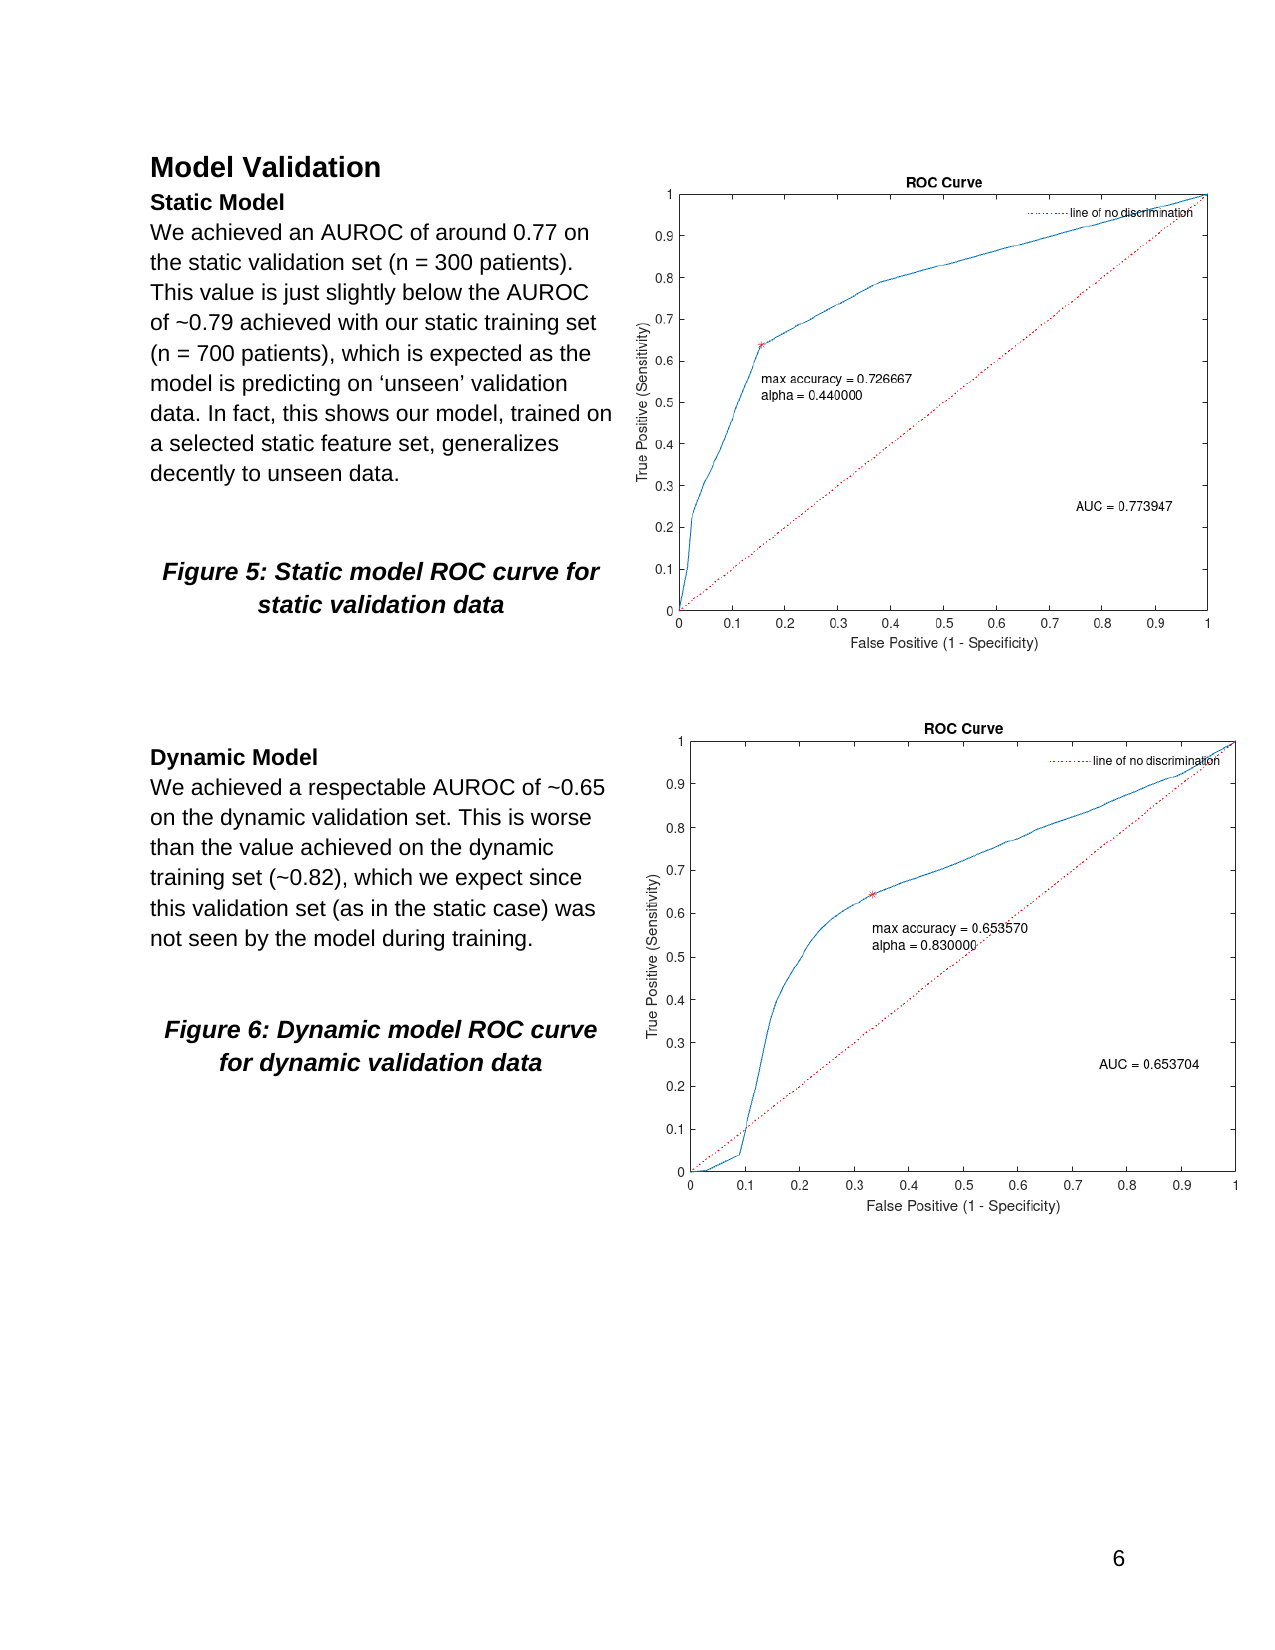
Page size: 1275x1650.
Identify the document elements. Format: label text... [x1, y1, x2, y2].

picture [632, 716, 1261, 1219]
text We achieved an AUROC of around 0.77 on the static validation set (n = 300 patients). This value is just slightly below the AUROC of ~0.79 achieved with our static training set (n = 700 patients), which is expected as the model is predicting on ‘unseen’ validation data. In fact, this shows our model, trained on a selected static feature set, generalizes decently to unseen data. [150, 219, 632, 487]
picture [632, 168, 1242, 655]
text Figure 5: Static model ROC curve for static validation data [150, 557, 632, 618]
text We achieved a respectable AUROC of ~0.65 on the dynamic validation set. This is worse than the value achieved on the dynamic training set (~0.82), which we expect since this validation set (as in the static case) was not seen by the model during training. [150, 774, 632, 951]
text Model Validation [150, 150, 1125, 183]
text Figure 6: Dynamic model ROC curve for dynamic validation data [150, 1015, 632, 1077]
text Dynamic Model [150, 743, 632, 770]
text Static Model [150, 188, 632, 215]
